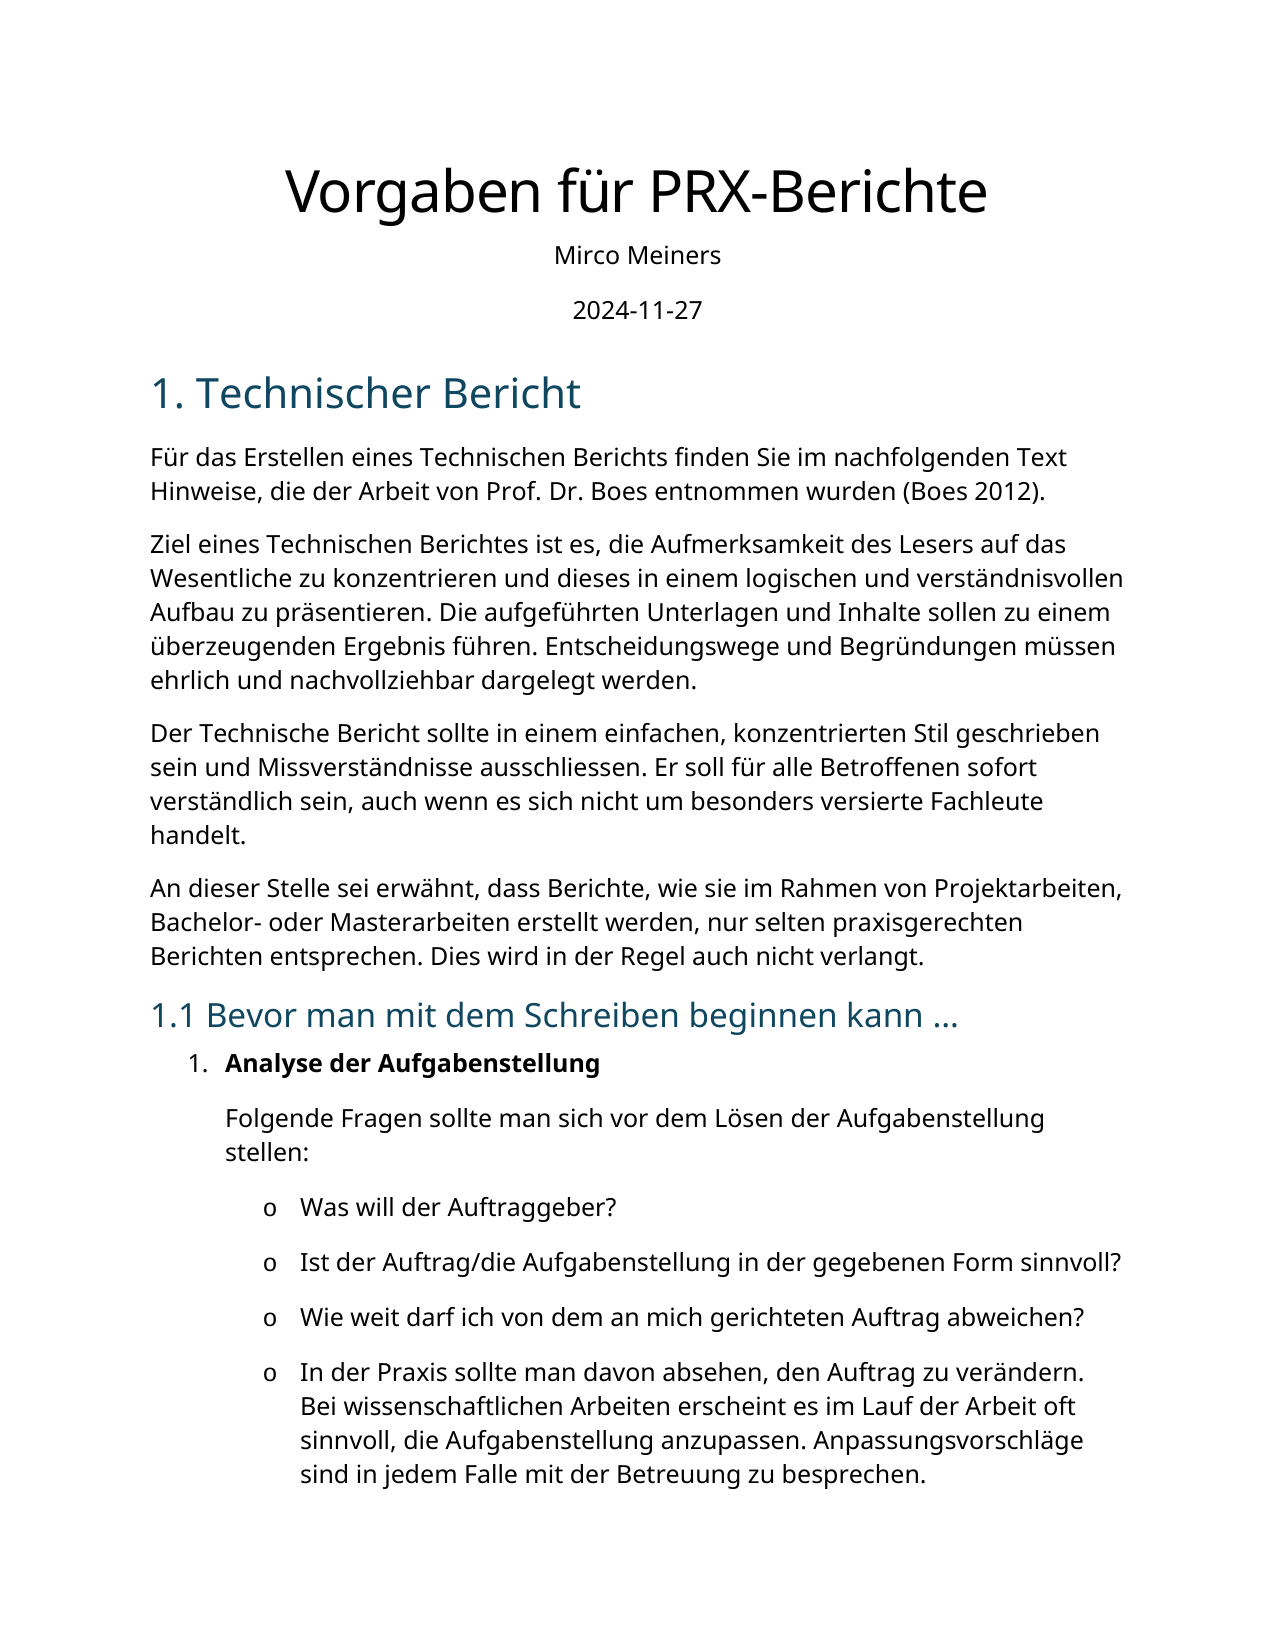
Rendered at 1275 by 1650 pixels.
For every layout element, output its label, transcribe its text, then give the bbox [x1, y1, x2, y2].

text Für das Erstellen eines Technischen Berichts finden Sie im nachfolgenden Text Hinweise, die der Arbeit von Prof. Dr. Boes entnommen wurden (Boes 2012). [150, 440, 1125, 508]
subtitle 1. Technischer Bericht [150, 364, 1125, 421]
title Vorgaben für PRX-Berichte [150, 150, 1125, 229]
list Was will der Auftraggeber? [262, 1189, 1125, 1223]
subtitle 1.1 Bevor man mit dem Schreiben beginnen kann … [150, 992, 1125, 1037]
list Folgende Fragen sollte man sich vor dem Lösen der Aufgabenstellung stellen: [187, 1100, 1125, 1168]
text Der Technische Bericht sollte in einem einfachen, konzentrierten Stil geschrieben sein und Missverständnisse ausschliessen. Er soll für alle Betroffenen sofort verständlich sein, auch wenn es sich nicht um besonders versierte Fachleute handelt. [150, 716, 1125, 852]
text 2024-11-27 [150, 293, 1125, 327]
text Ziel eines Technischen Berichtes ist es, die Aufmerksamkeit des Lesers auf das Wesentliche zu konzentrieren und dieses in einem logischen und verständnisvollen Aufbau zu präsentieren. Die aufgeführten Unterlagen und Inhalte sollen zu einem überzeugenden Ergebnis führen. Entscheidungswege und Begründungen müssen ehrlich und nachvollziehbar dargelegt werden. [150, 527, 1125, 697]
list Ist der Auftrag/die Aufgabenstellung in der gegebenen Form sinnvoll? [262, 1244, 1125, 1279]
list Wie weit darf ich von dem an mich gerichteten Auftrag abweichen? [262, 1299, 1125, 1334]
text Mirco Meiners [150, 238, 1125, 272]
list In der Praxis sollte man davon absehen, den Auftrag zu verändern. Bei wissenschaftlichen Arbeiten erscheint es im Lauf der Arbeit oft sinnvoll, die Aufgabenstellung anzupassen. Anpassungsvorschläge sind in jedem Falle mit der Betreuung zu besprechen. [262, 1354, 1125, 1491]
text An dieser Stelle sei erwähnt, dass Berichte, wie sie im Rahmen von Projektarbeiten, Bachelor- oder Masterarbeiten erstellt werden, nur selten praxisgerechten Berichten entsprechen. Dies wird in der Regel auch nicht verlangt. [150, 871, 1125, 973]
list Analyse der Aufgabenstellung [187, 1045, 1125, 1079]
